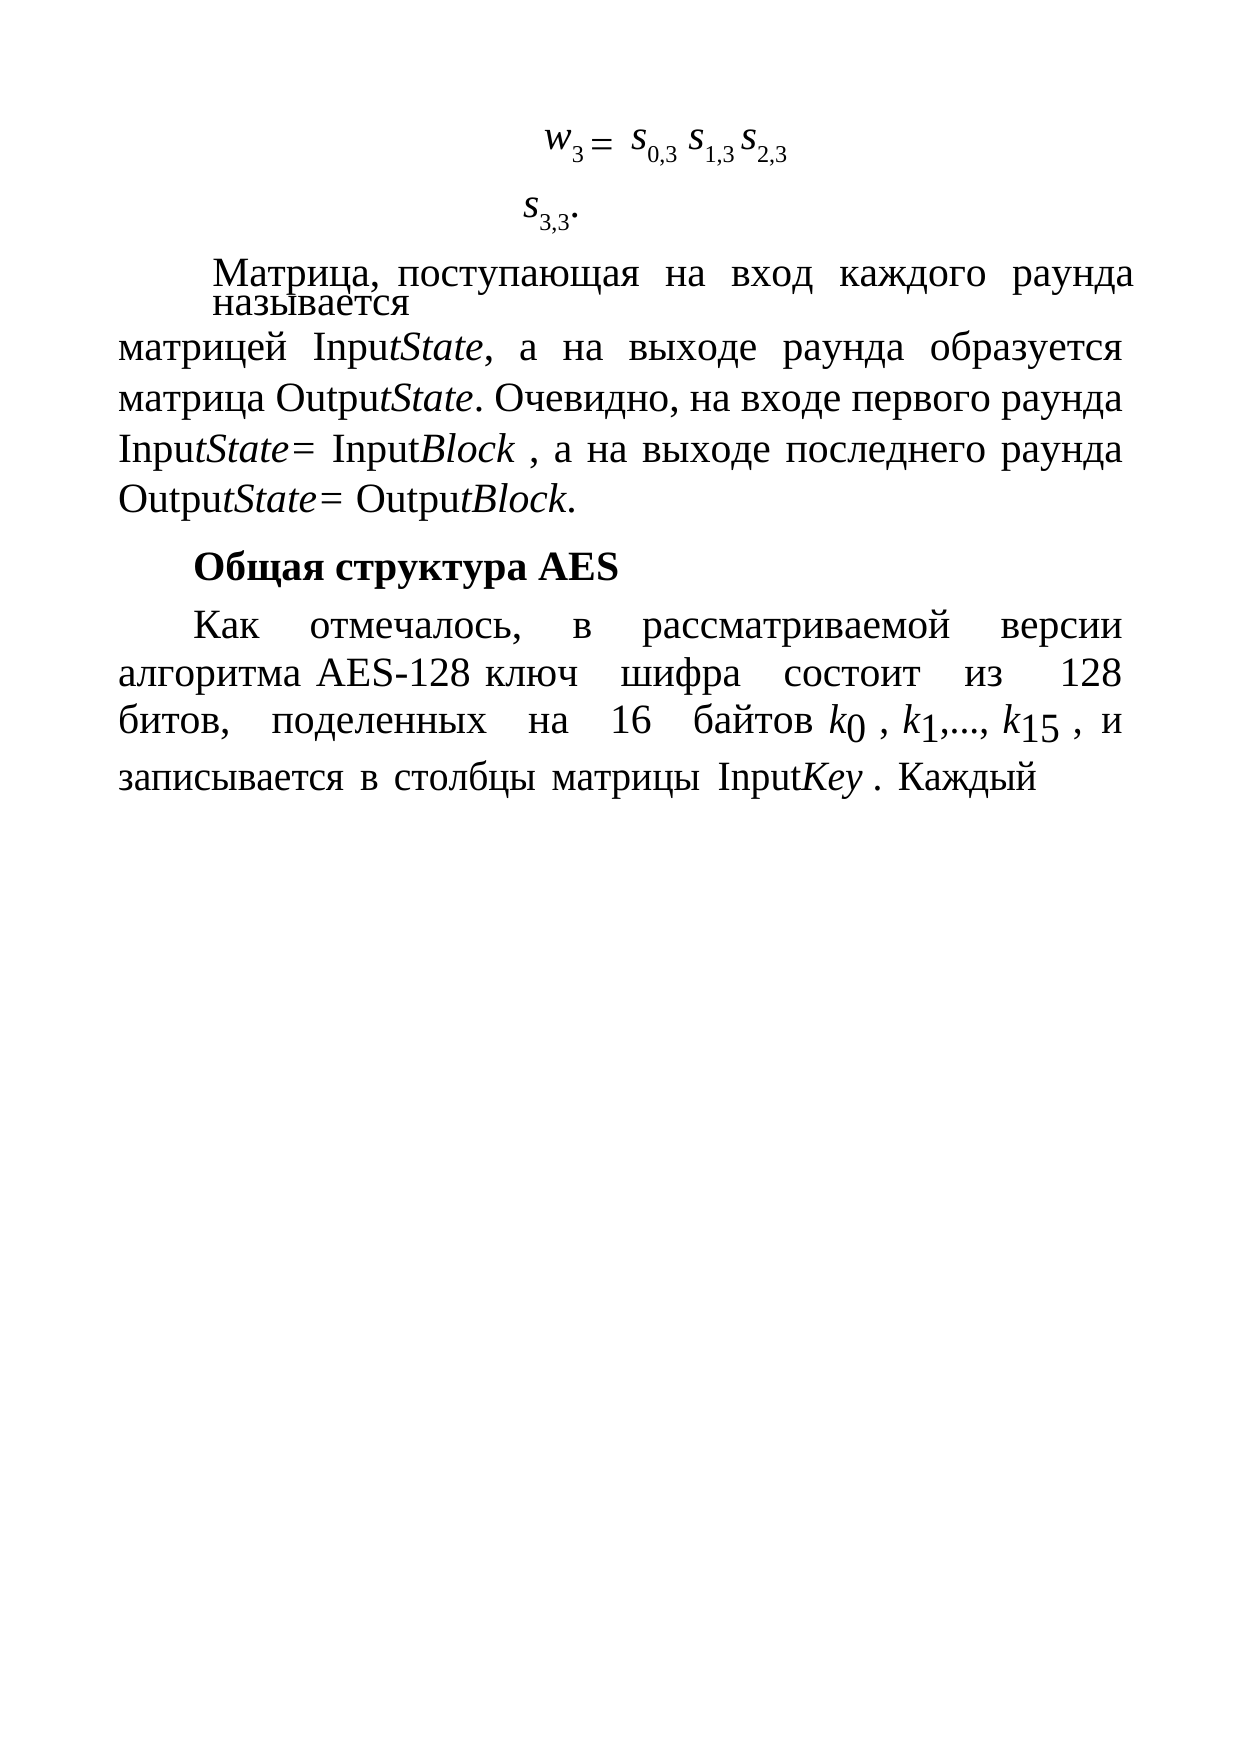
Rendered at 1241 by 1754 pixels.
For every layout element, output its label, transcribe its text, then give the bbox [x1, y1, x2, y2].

text Общая структура AES [118, 541, 1122, 589]
text Как отмечалось, в рассматриваемой версии алгоритма AES-128 ключ шифра состоит из 128 битов, поделенных на 16 байтов k0 , k1,..., k15 , и записывается в столбцы матрицы InputKey . Каждый [118, 599, 1122, 799]
text матрицей InputState, а на выходе раунда образуется матрица OutputState. Очевидно, на входе первого раунда InputState= InputBlock , а на выходе последнего раунда OutputState= OutputBlock. [118, 322, 1123, 522]
text w3 = s0,3 s1,3 s2,3 s3,3. [523, 110, 794, 236]
text Матрица, поступающая на вход каждого раунда называется [212, 263, 1134, 322]
